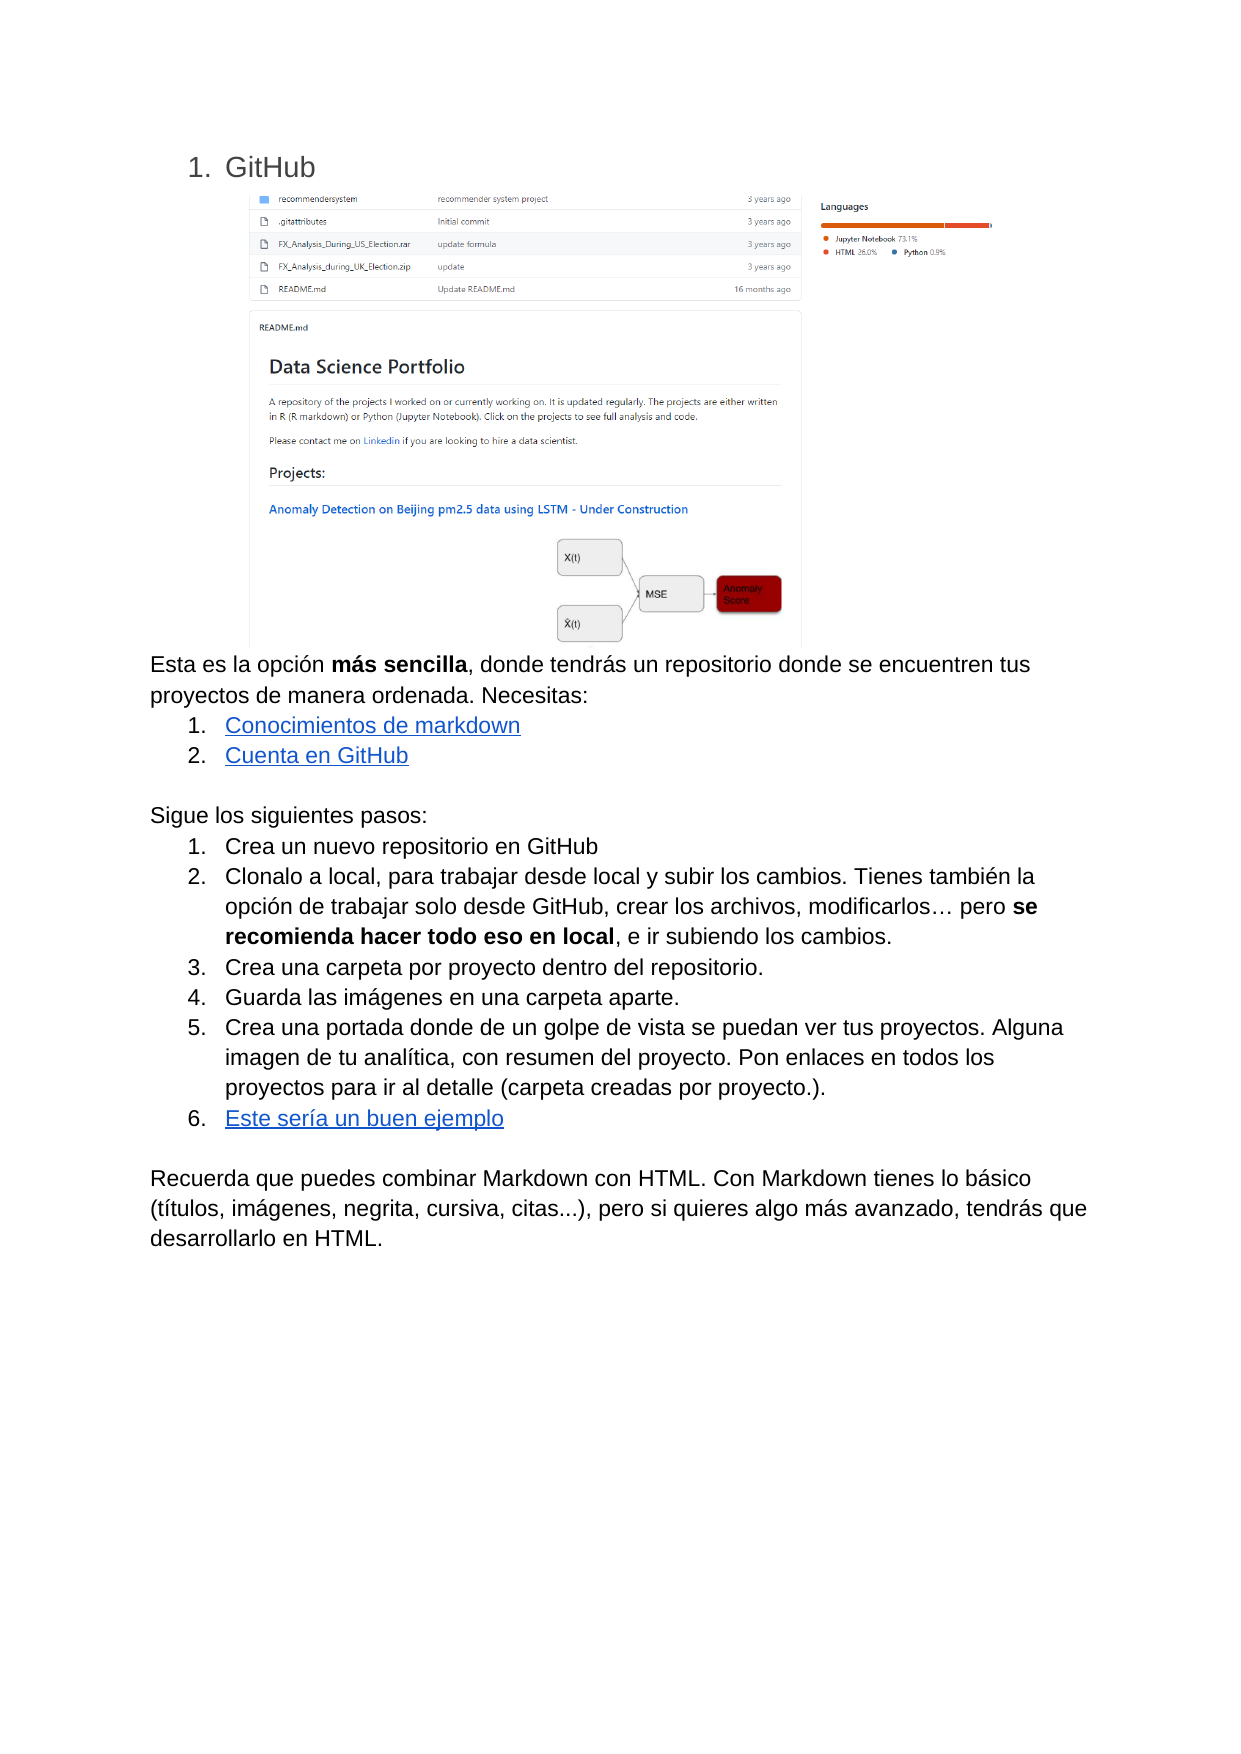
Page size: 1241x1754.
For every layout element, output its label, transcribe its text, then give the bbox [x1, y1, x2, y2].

picture [231, 196, 1009, 648]
text Recuerda que puedes combinar Markdown con HTML. Con Markdown tienes lo básico (títulos, imágenes, negrita, cursiva, citas...), pero si quieres algo más avanzado, tendrás que desarrollarlo en HTML. [150, 1165, 1090, 1252]
list Crea una carpeta por proyecto dentro del repositorio. [187, 953, 1090, 980]
list Clonalo a local, para trabajar desde local y subir los cambios. Tienes también la opción de trabajar solo desde GitHub, crear los archivos, modificarlos… pero se recomienda hacer todo eso en local, e ir subiendo los cambios. [187, 863, 1090, 949]
list Crea un nuevo repositorio en GitHub [187, 833, 1090, 859]
subtitle GitHub [187, 150, 1090, 183]
list Cuenta en GitHub [187, 742, 1090, 768]
list Este sería un buen ejemplo [187, 1104, 1090, 1131]
list Guarda las imágenes en una carpeta aparte. [187, 984, 1090, 1010]
list Crea una portada donde de un golpe de vista se puedan ver tus proyectos. Alguna imagen de tu analítica, con resumen del proyecto. Pon enlaces en todos los proyectos para ir al detalle (carpeta creadas por proyecto.). [187, 1014, 1090, 1101]
text Sigue los siguientes pasos: [150, 802, 1090, 829]
list Conocimientos de markdown [187, 712, 1090, 738]
text Esta es la opción más sencilla, donde tendrás un repositorio donde se encuentren tus proyectos de manera ordenada. Necesitas: [150, 651, 1090, 708]
